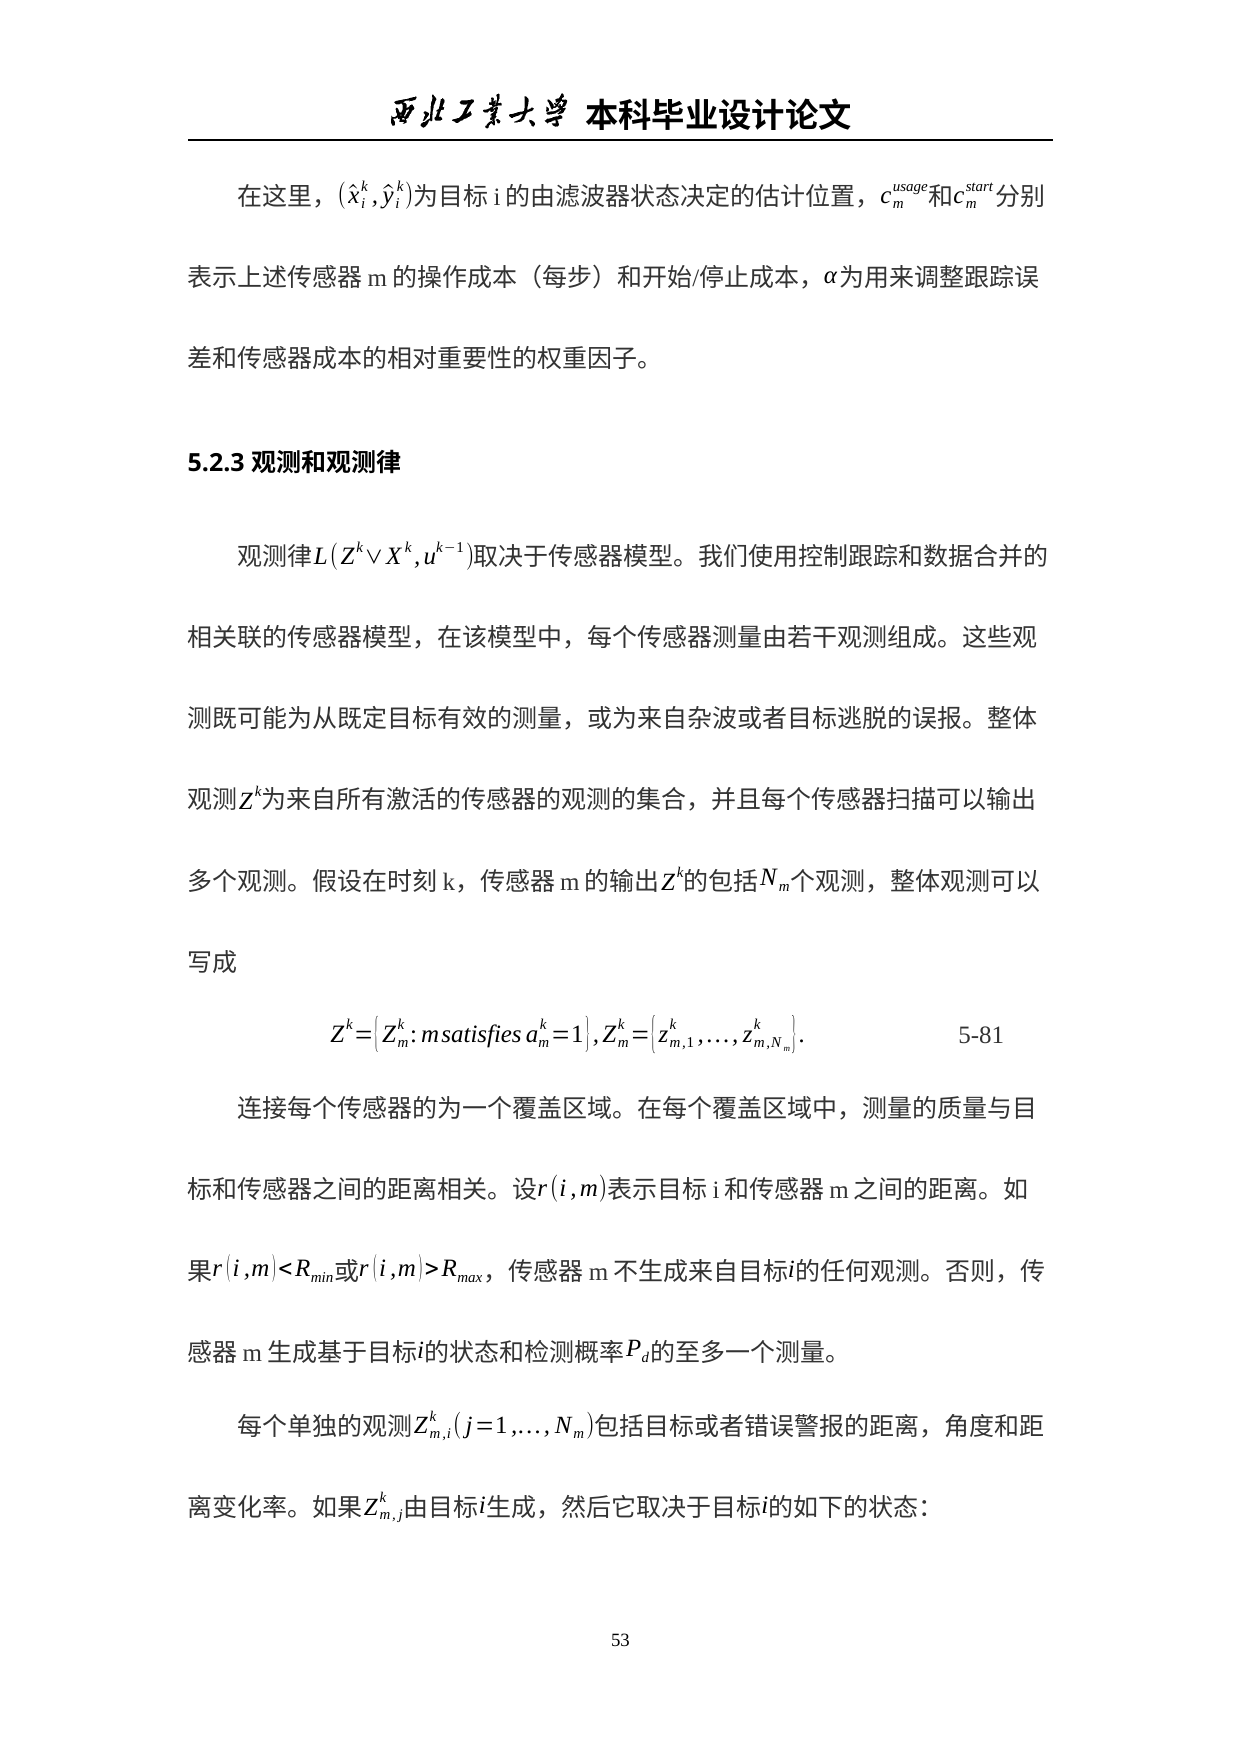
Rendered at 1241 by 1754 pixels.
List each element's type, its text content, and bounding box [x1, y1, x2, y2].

text 在这里，为目标i的由滤波器状态决定的估计位置，和分别表示上述传感器m的操作成本（每步）和开始/停止成本，为用来调整跟踪误差和传感器成本的相对重要性的权重因子。 [187, 162, 1053, 389]
text 每个单独的观测包括目标或者错误警报的距离，角度和距离变化率。如果由目标生成，然后它取决于目标的如下的状态： [187, 1392, 1053, 1538]
table_header [188, 1002, 897, 1074]
list 观测和观测律 [187, 428, 1053, 493]
text 连接每个传感器的为一个覆盖区域。在每个覆盖区域中，测量的质量与目标和传感器之间的距离相关。设表示目标i和传感器m之间的距离。如果或，传感器m不生成来自目标的任何观测。否则，传感器m生成基于目标的状态和检测概率的至多一个测量。 [187, 1074, 1053, 1383]
text 观测律取决于传感器模型。我们使用控制跟踪和数据合并的相关联的传感器模型，在该模型中，每个传感器测量由若干观测组成。这些观测既可能为从既定目标有效的测量，或为来自杂波或者目标逃脱的误报。整体观测为来自所有激活的传感器的观测的集合，并且每个传感器扫描可以输出多个观测。假设在时刻k，传感器m的输出的包括个观测，整体观测可以写成 [187, 522, 1053, 993]
